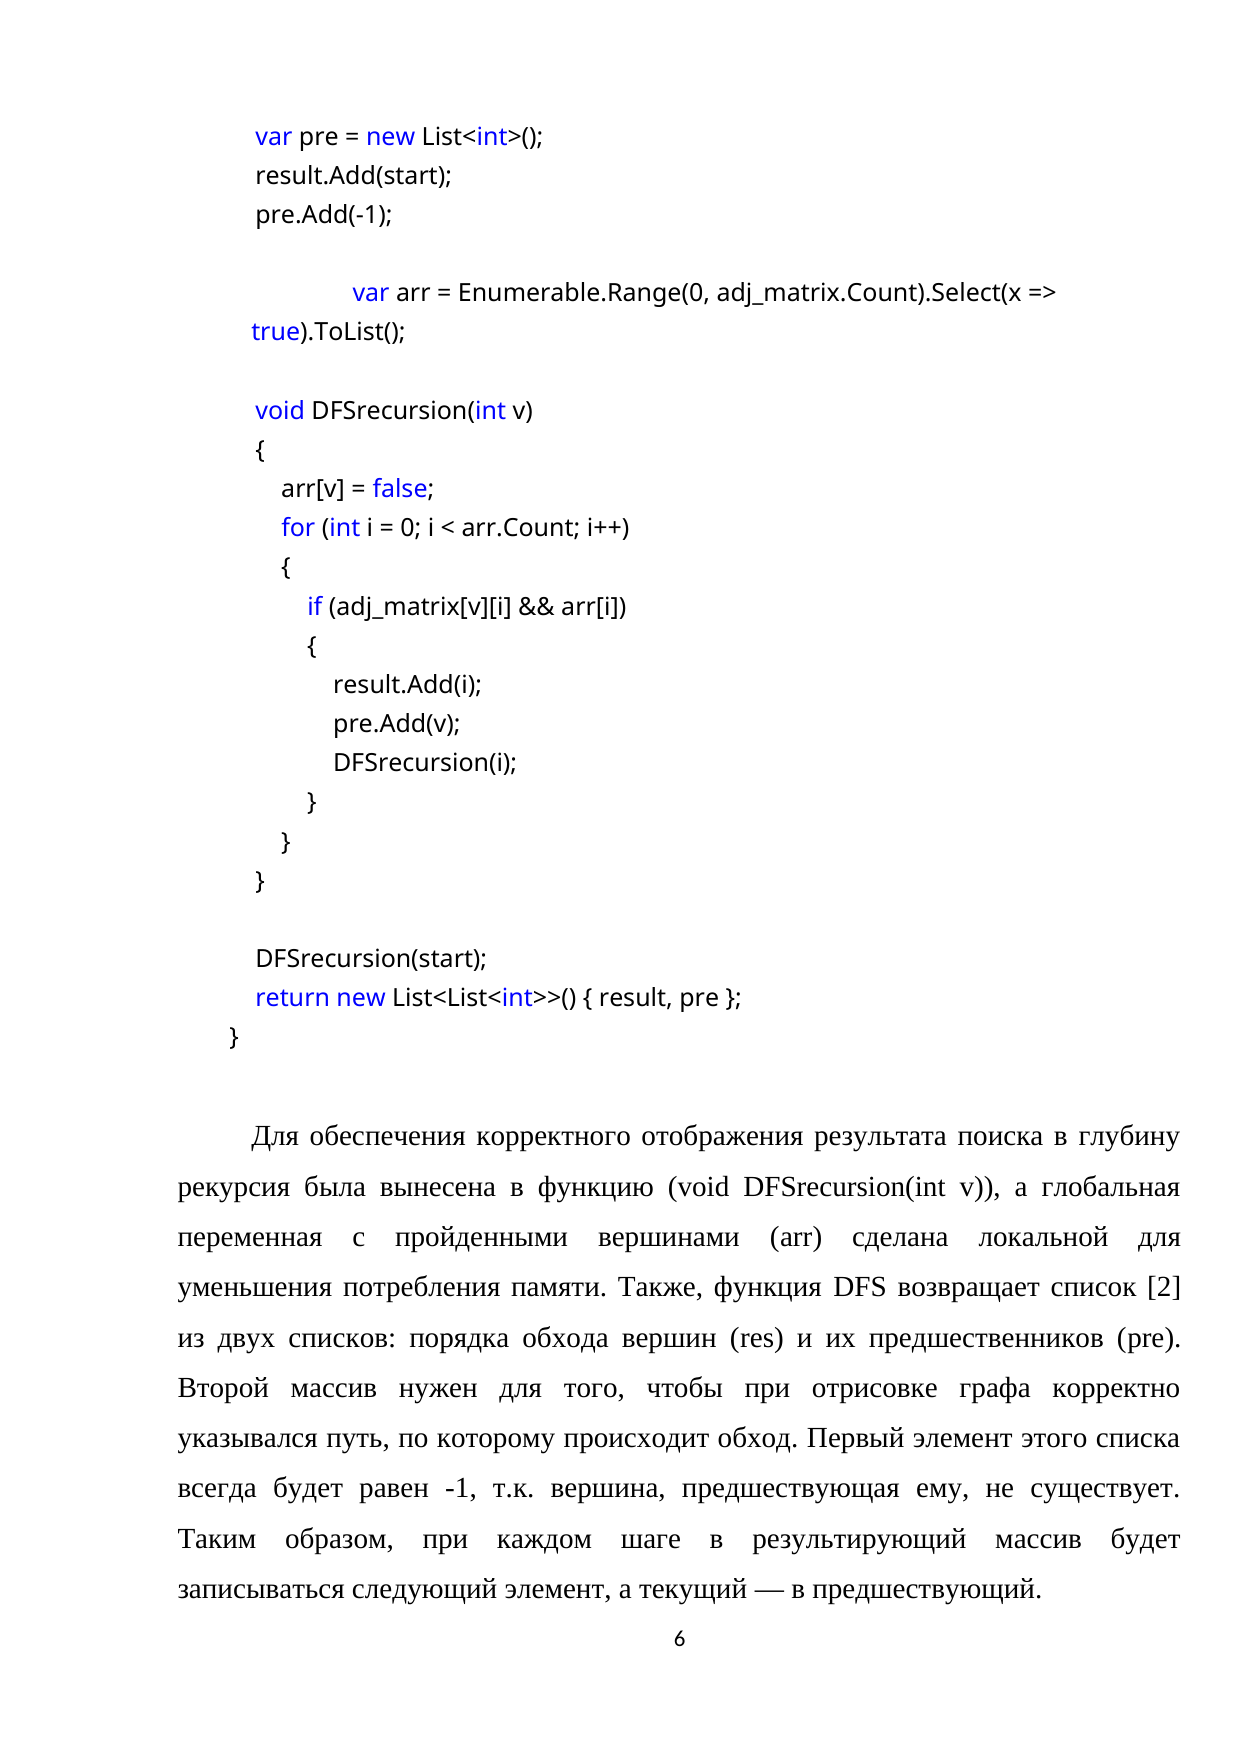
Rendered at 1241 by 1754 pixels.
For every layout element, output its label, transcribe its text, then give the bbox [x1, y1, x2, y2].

text return new List<List<int>>() { result, pre }; [177, 980, 1181, 1014]
text DFSrecursion(start); [177, 941, 1181, 975]
text arr[v] = false; [177, 471, 1181, 505]
text { [177, 627, 1181, 661]
text { [177, 549, 1181, 583]
text DFSrecursion(i); [177, 745, 1181, 779]
text } [177, 1019, 1181, 1053]
text if (adj_matrix[v][i] && arr[i]) [177, 588, 1181, 622]
text var arr = Enumerable.Range(0, adj_matrix.Count).Select(x => true).ToList(); [251, 275, 1181, 348]
text } [177, 823, 1181, 857]
text result.Add(i); [177, 666, 1181, 701]
text pre.Add(-1); [177, 196, 1181, 231]
text } [177, 862, 1181, 896]
text pre.Add(v); [177, 706, 1181, 740]
text void DFSrecursion(int v) [177, 392, 1181, 426]
text } [177, 784, 1181, 818]
text { [177, 431, 1181, 466]
text Для обеспечения корректного отображения результата поиска в глубину рекурсия была вынесена в функцию (void DFSrecursion(int v)), а глобальная переменная с пройденными вершинами (arr) сделана локальной для уменьшения потребления памяти. Также, функция DFS возвращает список [2] из двух списков: порядка обхода вершин (res) и их предшественников (pre). Второй массив нужен для того, чтобы при отрисовке графа корректно указывался путь, по которому происходит обход. Первый элемент этого списка всегда будет равен -1, т.к. вершина, предшествующая ему, не существует. Таким образом, при каждом шаге в результирующий массив будет записываться следующий элемент, а текущий — в предшествующий. [177, 1118, 1181, 1605]
text var pre = new List<int>(); [177, 118, 1181, 152]
text result.Add(start); [177, 157, 1181, 191]
text for (int i = 0; i < arr.Count; i++) [177, 510, 1181, 544]
